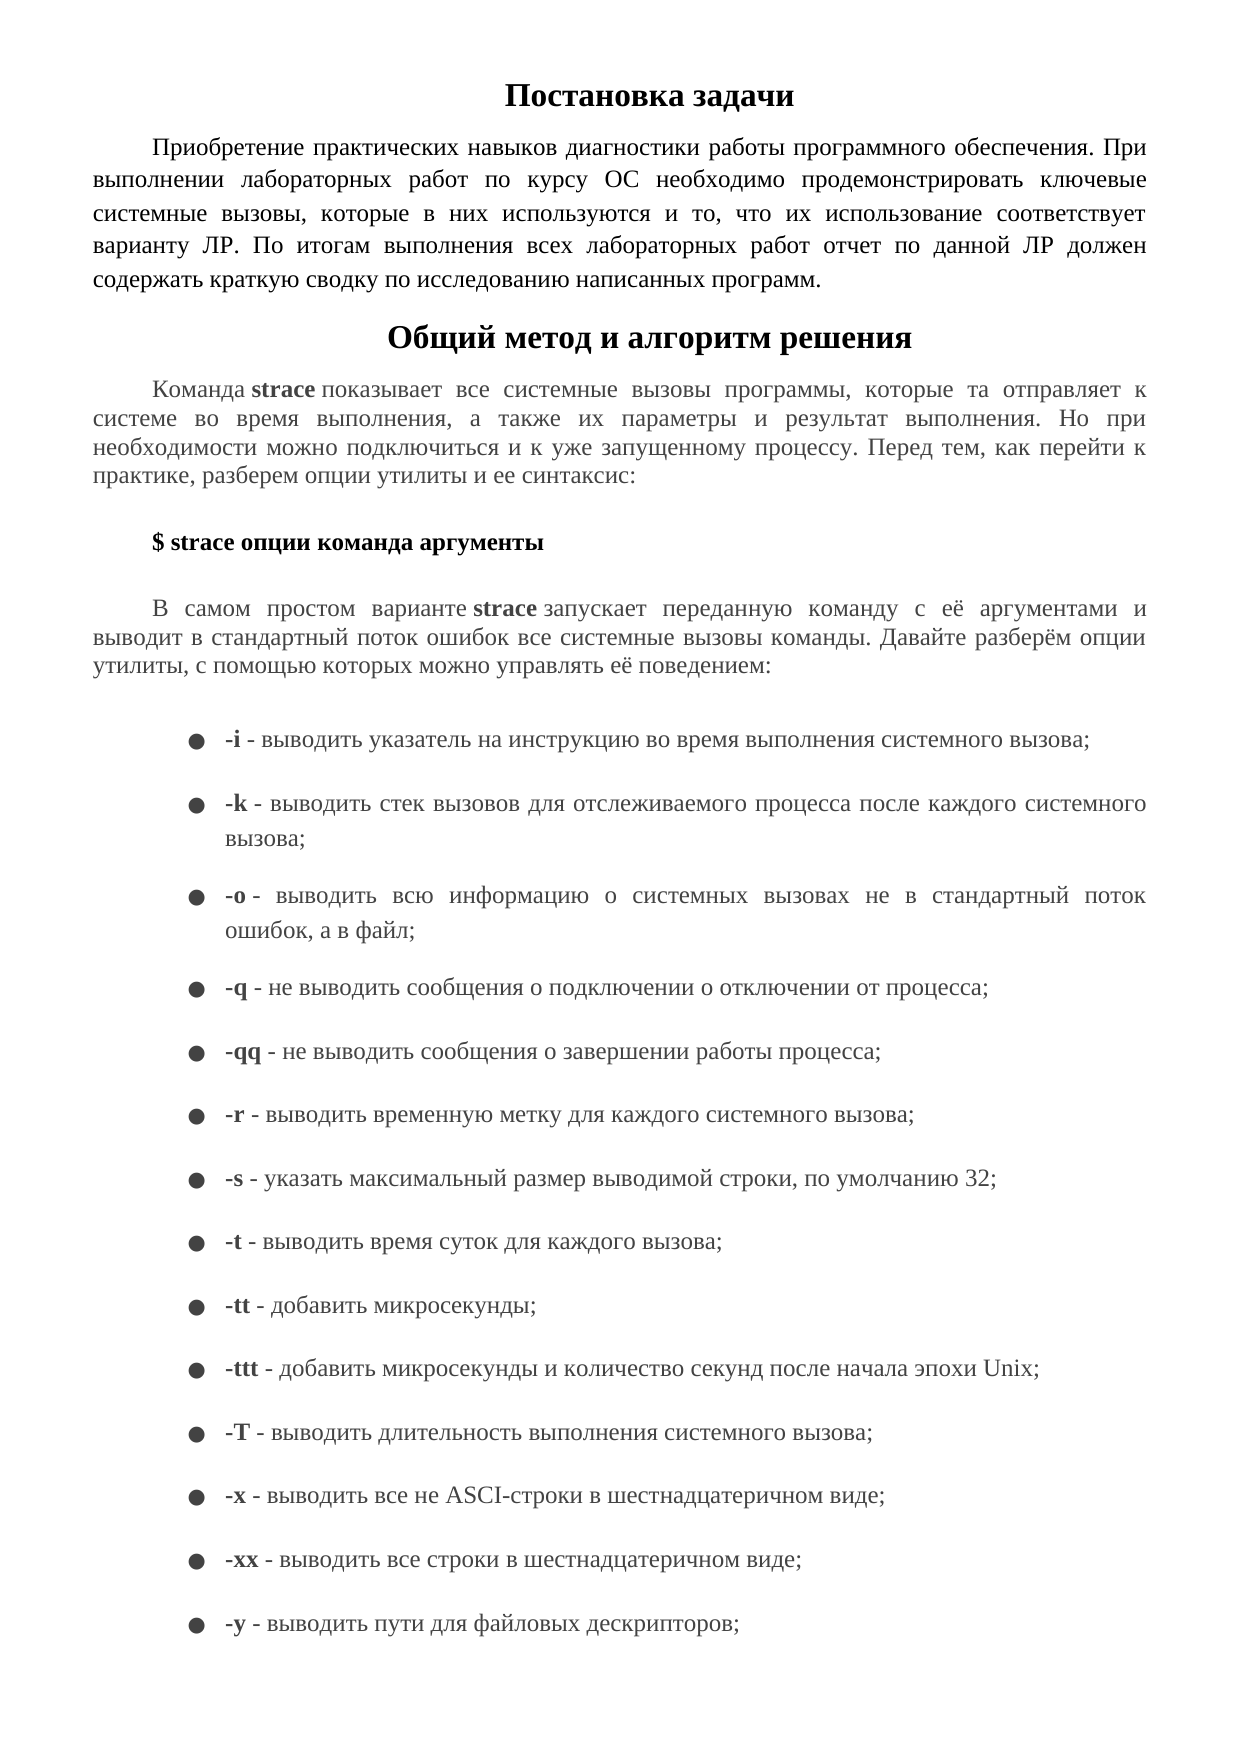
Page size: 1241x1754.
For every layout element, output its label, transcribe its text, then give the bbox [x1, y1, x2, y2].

list -tt - добавить микросекунды; [187, 1282, 1147, 1325]
list -x - выводить все не ASCI-строки в шестнадцатеричном виде; [187, 1473, 1147, 1516]
list -i - выводить указатель на инструкцию во время выполнения системного вызова; [187, 717, 1147, 759]
text Приобретение практических навыков диагностики работы программного обеспечения. При выполнении лабораторных работ по курсу ОС необходимо продемонстрировать ключевые системные вызовы, которые в них используются и то, что их использование соответствует варианту ЛР. По итогам выполнения всех лабораторных работ отчет по данной ЛР должен содержать краткую сводку по исследованию написанных программ. [93, 132, 1147, 292]
list -q - не выводить сообщения о подключении о отключении от процесса; [187, 965, 1147, 1007]
list -y - выводить пути для файловых дескрипторов; [187, 1600, 1147, 1643]
list -k - выводить стек вызовов для отслеживаемого процесса после каждого системного вызова; [187, 780, 1147, 852]
list -xx - выводить все строки в шестнадцатеричном виде; [187, 1537, 1147, 1579]
list -ttt - добавить микросекунды и количество секунд после начала эпохи Unix; [187, 1346, 1147, 1389]
list -o - выводить всю информацию о системных вызовах не в стандартный поток ошибок, а в файл; [187, 872, 1147, 944]
text В самом простом варианте strace запускает переданную команду с её аргументами и выводит в стандартный поток ошибок все системные вызовы команды. Давайте разберём опции утилиты, с помощью которых можно управлять её поведением: [93, 593, 1147, 679]
text Постановка задачи [93, 75, 1147, 113]
text $ strace опции команда аргументы [93, 527, 1147, 555]
text Общий метод и алгоритм решения [93, 317, 1147, 356]
list -qq - не выводить сообщения о завершении работы процесса; [187, 1028, 1147, 1071]
list -t - выводить время суток для каждого вызова; [187, 1219, 1147, 1262]
list -s - указать максимальный размер выводимой строки, по умолчанию 32; [187, 1155, 1147, 1198]
list -r - выводить временную метку для каждого системного вызова; [187, 1092, 1147, 1134]
list -T - выводить длительность выполнения системного вызова; [187, 1409, 1147, 1452]
text Команда strace показывает все системные вызовы программы, которые та отправляет к системе во время выполнения, а также их параметры и результат выполнения. Но при необходимости можно подключиться и к уже запущенному процессу. Перед тем, как перейти к практике, разберем опции утилиты и ее синтаксис: [93, 374, 1147, 489]
